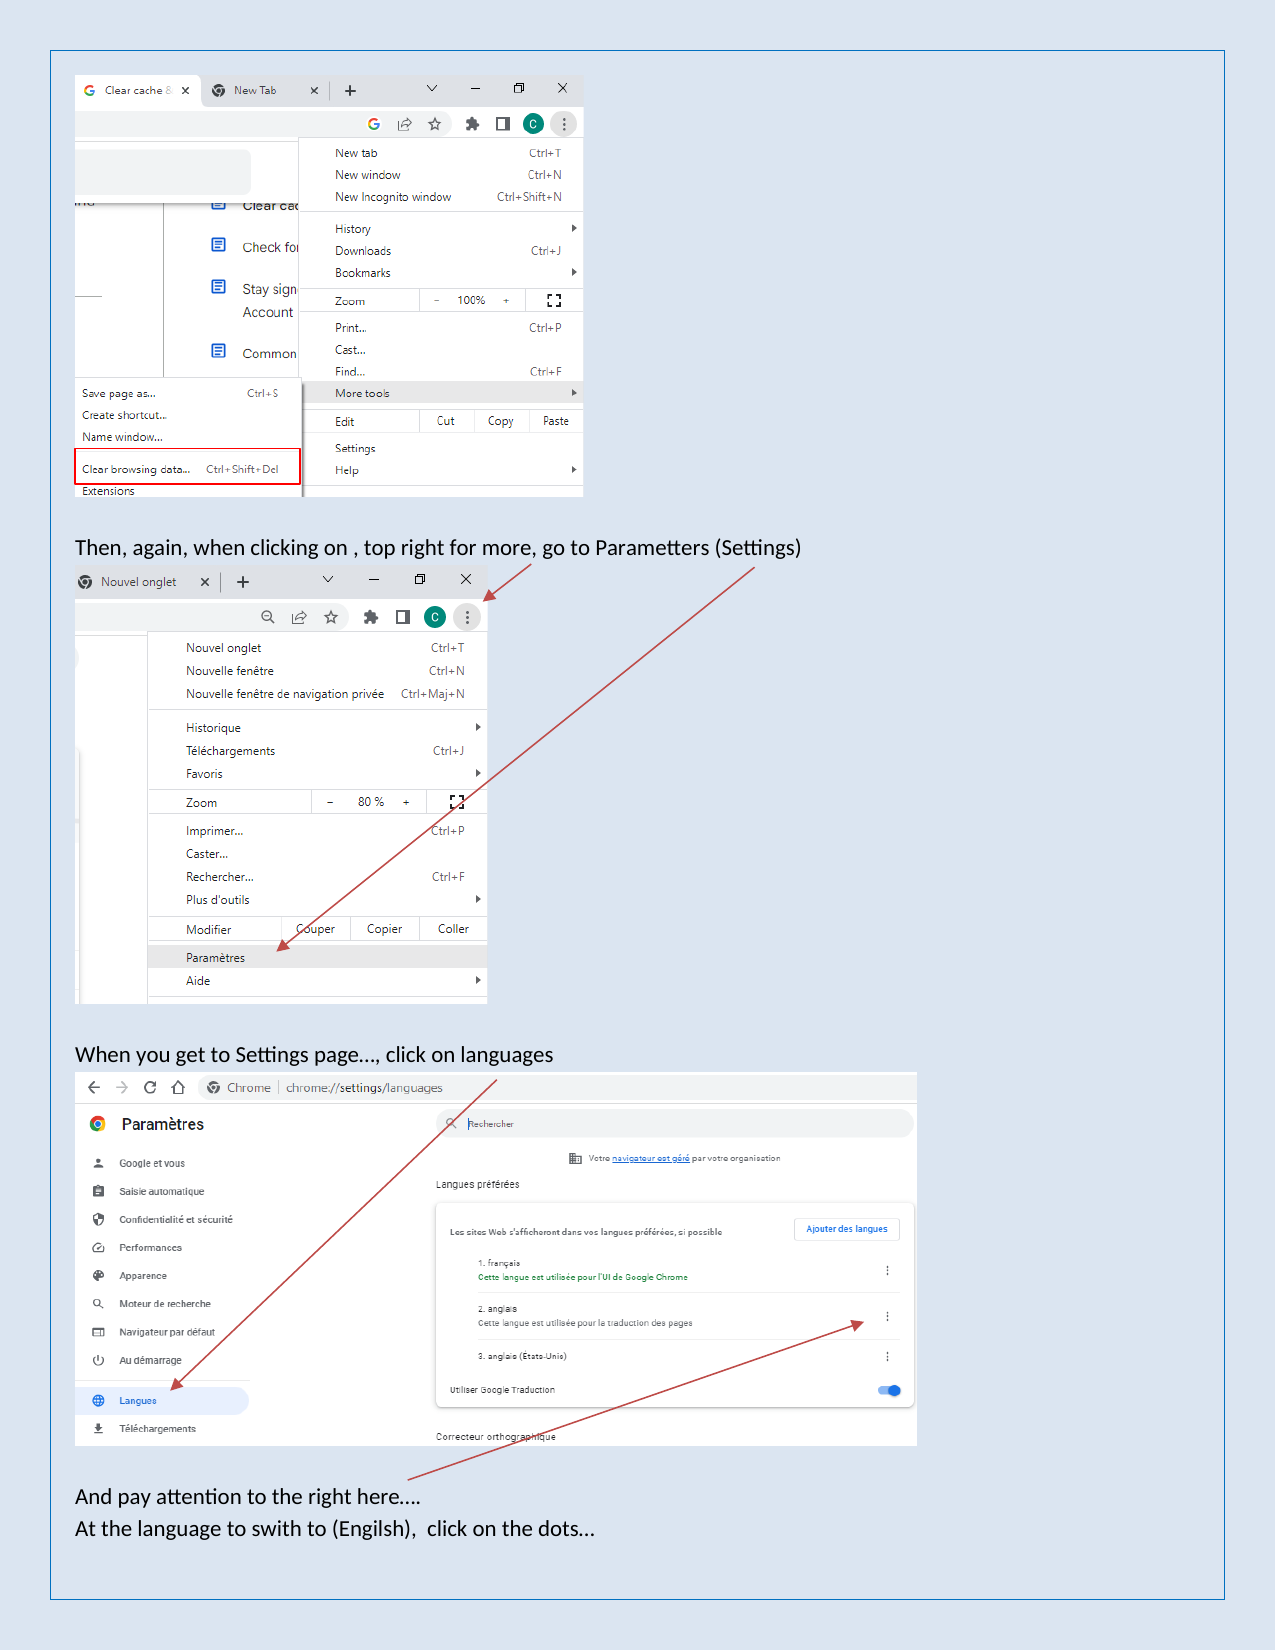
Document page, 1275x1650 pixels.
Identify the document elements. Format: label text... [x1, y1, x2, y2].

picture [75, 75, 584, 497]
text At the language to swith to (Engilsh), click on the dots… [75, 1514, 1200, 1543]
picture [75, 565, 488, 1004]
picture [75, 1072, 917, 1446]
text And pay attention to the right here…. [75, 1482, 1200, 1510]
text Then, again, when clicking on , top right for more, go to Parametters (Settings) [75, 533, 1200, 561]
text When you get to Settings page…, click on languages [75, 1040, 1200, 1068]
picture [76, 449, 299, 483]
